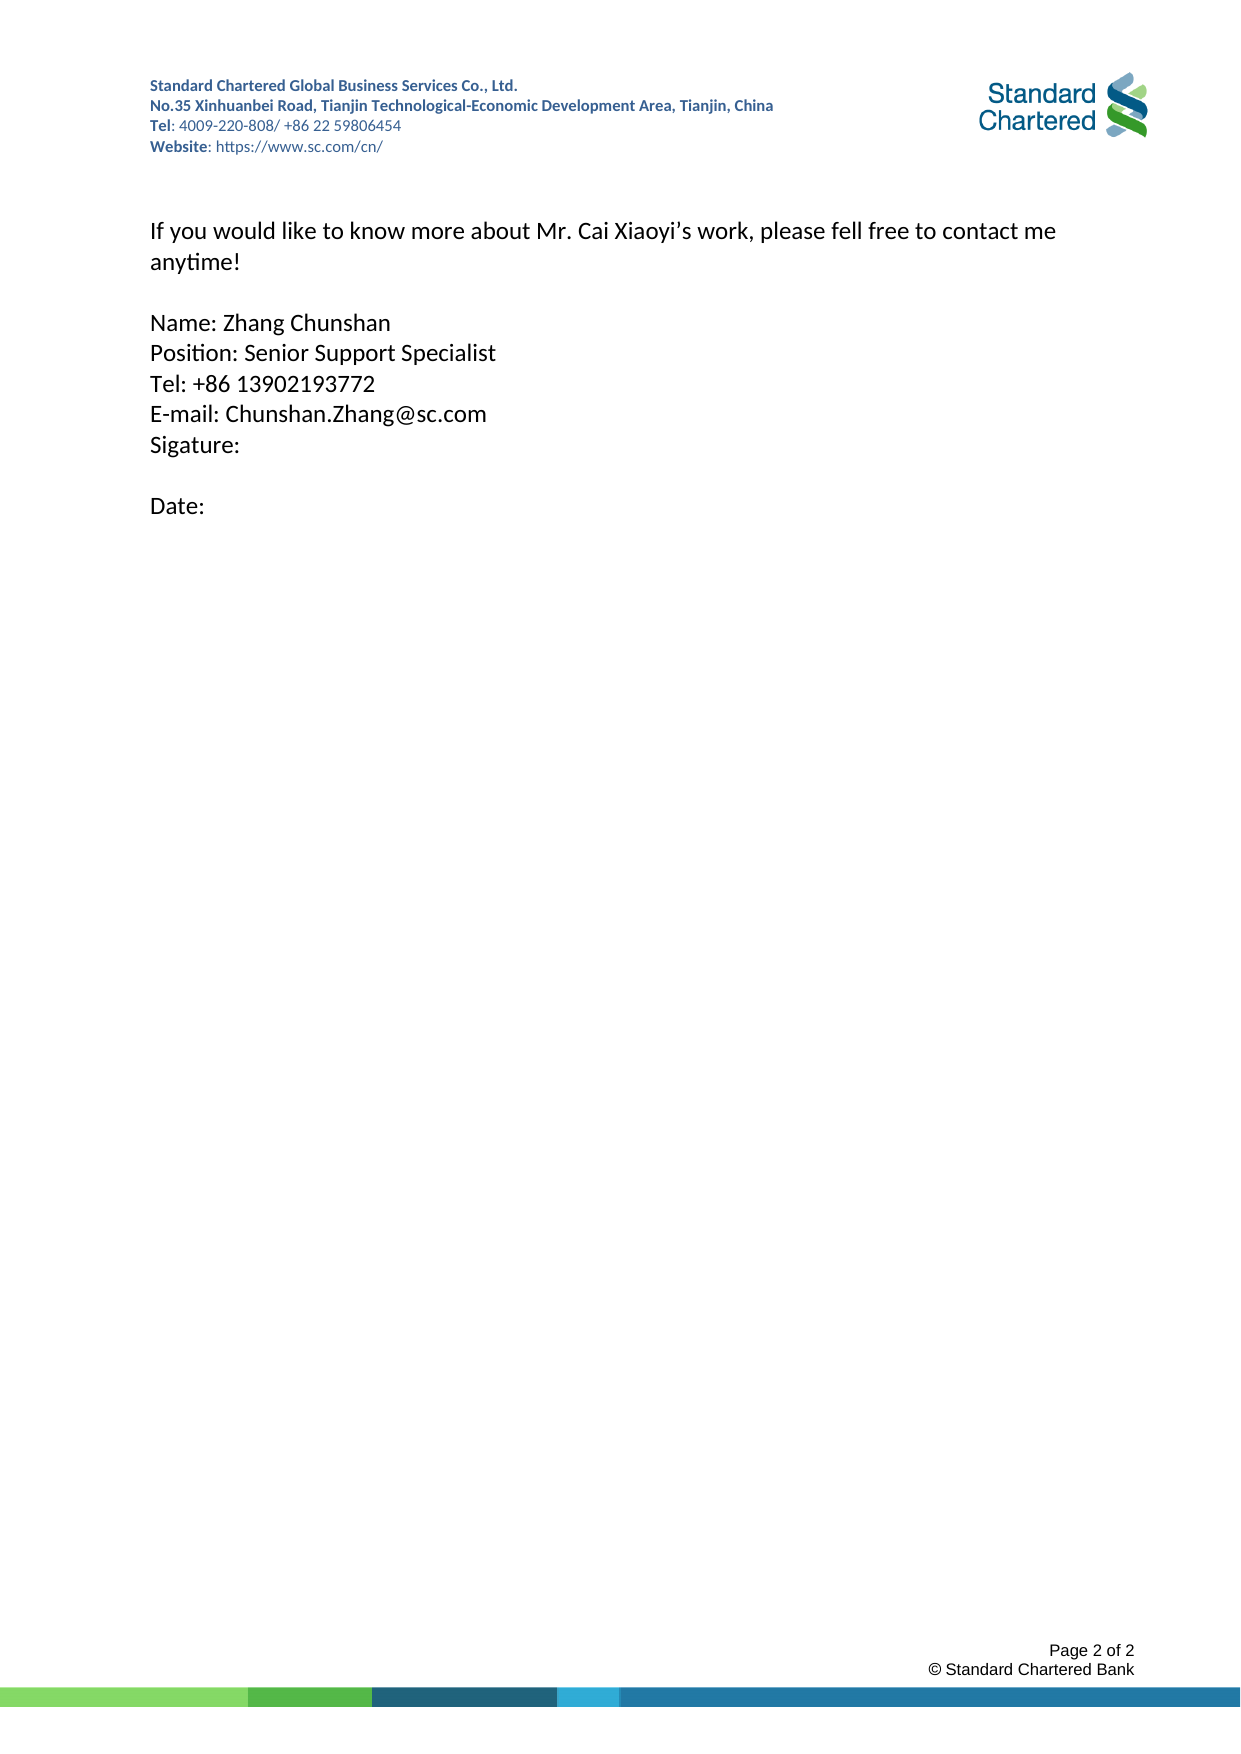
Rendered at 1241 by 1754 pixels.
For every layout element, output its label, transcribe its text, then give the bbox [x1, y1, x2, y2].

text E-mail: Chunshan.Zhang@sc.com [150, 399, 1090, 429]
text Date: [150, 490, 1090, 521]
text If you would like to know more about Mr. Cai Xiaoyi’s work, please fell free to contact me anytime! [150, 216, 1090, 277]
text Name: Zhang Chunshan [150, 307, 1090, 338]
picture [963, 61, 1163, 146]
text Sigature: [150, 429, 1090, 460]
text Position: Senior Support Specialist [150, 338, 1090, 368]
text Tel: +86 13902193772 [150, 368, 1090, 399]
